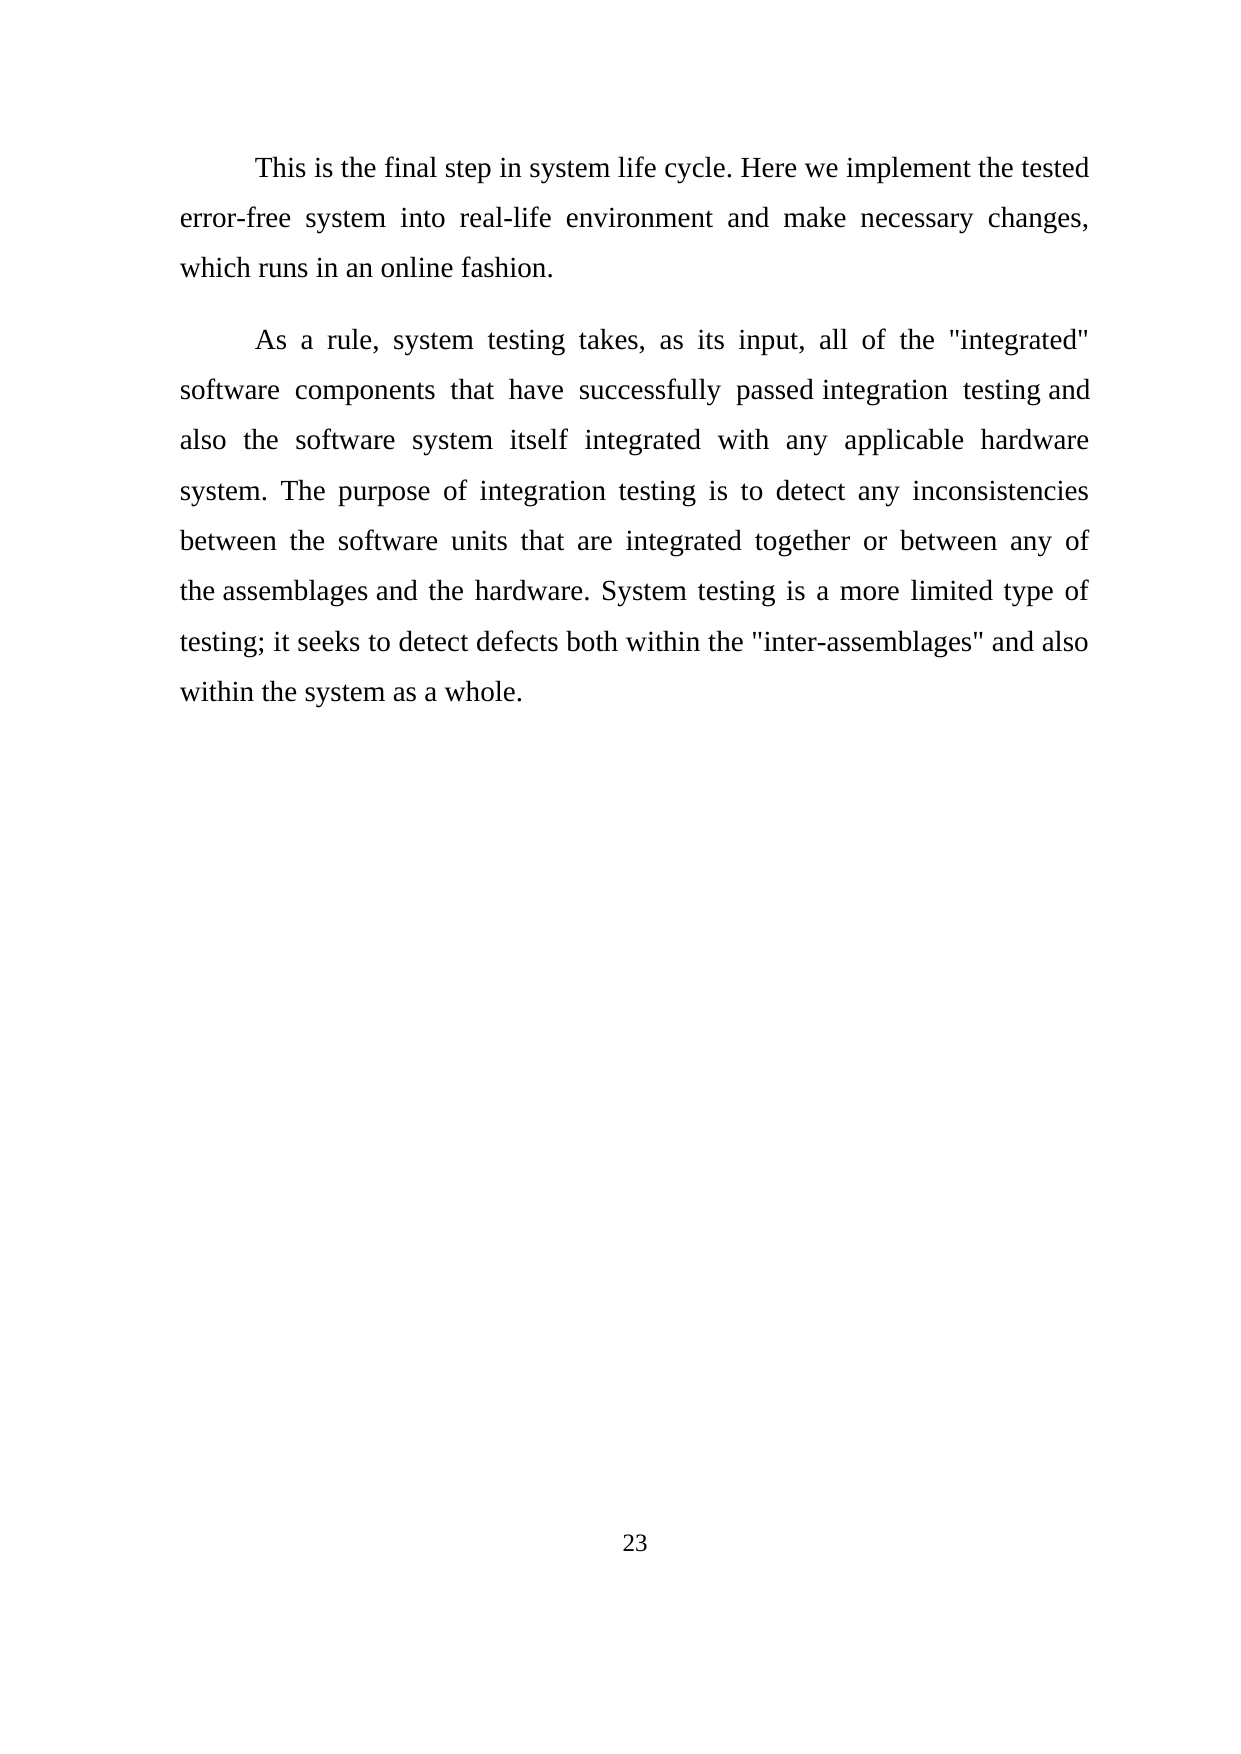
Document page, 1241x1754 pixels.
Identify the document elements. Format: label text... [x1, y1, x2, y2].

text As a rule, system testing takes, as its input, all of the "integrated" software components that have successfully passed integration testing and also the software system itself integrated with any applicable hardware system. The purpose of integration testing is to detect any inconsistencies between the software units that are integrated together or between any of the assemblages and the hardware. System testing is a more limited type of testing; it seeks to detect defects both within the "inter-assemblages" and also within the system as a whole. [179, 531, 1090, 638]
text As a rule, system testing takes, as its input, all of the "integrated" software components that have successfully passed integration testing and also the software system itself integrated with any applicable hardware system. The purpose of integration testing is to detect any inconsistencies between the software units that are integrated together or between any of the assemblages and the hardware. System testing is a more limited type of testing; it seeks to detect defects both within the "inter-assemblages" and also within the system as a whole. [179, 322, 1090, 530]
text 23 [179, 1528, 1090, 1556]
text This is the final step in system life cycle. Here we implement the tested error-free system into real-life environment and make necessary changes, which runs in an online fashion. [179, 150, 1090, 284]
text As a rule, system testing takes, as its input, all of the "integrated" software components that have successfully passed integration testing and also the software system itself integrated with any applicable hardware system. The purpose of integration testing is to detect any inconsistencies between the software units that are integrated together or between any of the assemblages and the hardware. System testing is a more limited type of testing; it seeks to detect defects both within the "inter-assemblages" and also within the system as a whole. [179, 639, 1090, 707]
